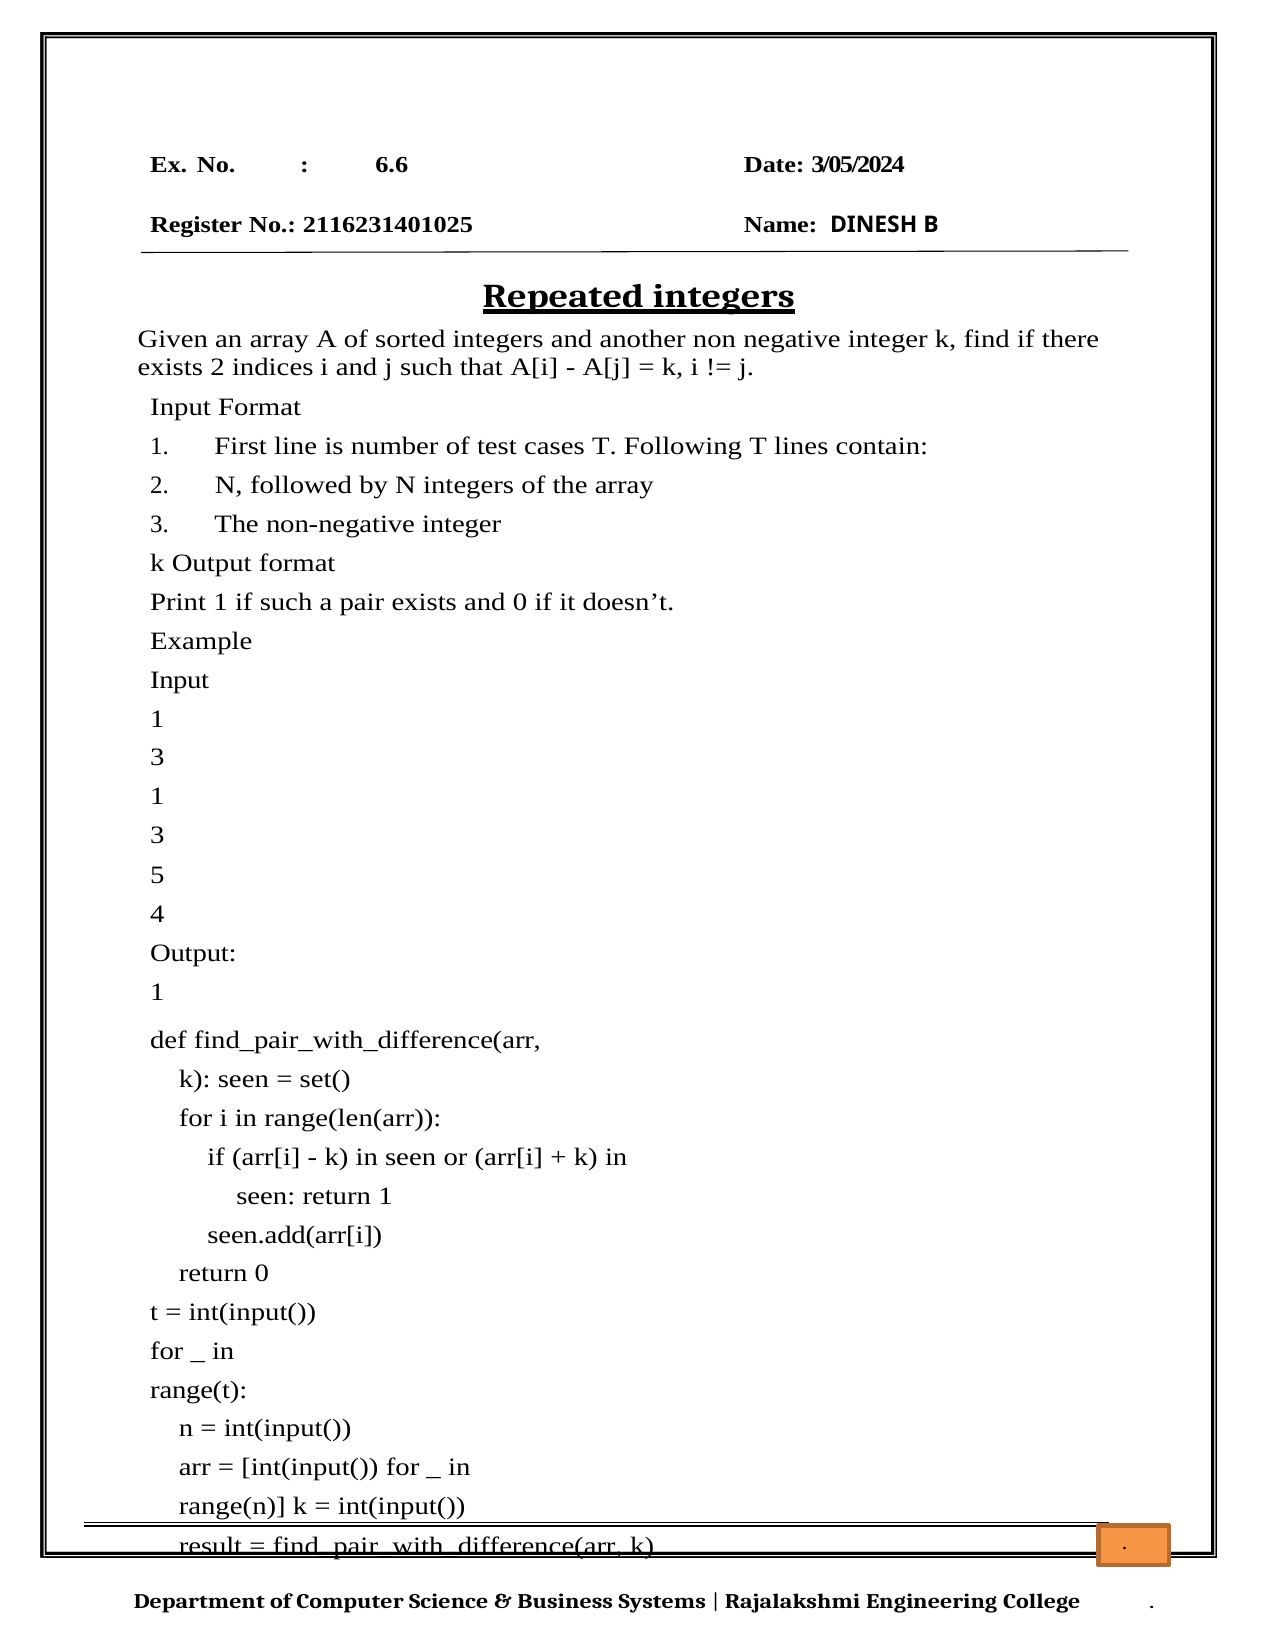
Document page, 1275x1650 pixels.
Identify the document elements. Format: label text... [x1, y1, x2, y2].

subtitle Repeated integers [425, 277, 852, 315]
text result = find_pair_with_difference(arr, k) . [178, 1530, 1202, 1560]
text 3 [150, 743, 1202, 771]
text 1 [150, 781, 1202, 810]
text seen.add(arr[i]) return 0 [178, 1220, 384, 1287]
text Register No.: 2116231401025 Name: DINESH B [150, 208, 1202, 240]
text for i in range(len(arr)): [178, 1103, 1202, 1132]
text t = int(input()) for _ in range(t): [150, 1297, 337, 1403]
text Output: 1 [150, 938, 238, 1006]
list The non-negative integer k Output format [150, 509, 520, 577]
text Given an array A of sorted integers and another non negative integer k, find if there exists 2 indices i and j such that A[i] - A[j] = k, i != j. [137, 325, 1108, 381]
list N, followed by N integers of the array [150, 470, 1202, 499]
text Print 1 if such a pair exists and 0 if it doesn’t. Example [150, 587, 689, 655]
text 5 [150, 860, 1202, 888]
text 4 [150, 899, 1202, 928]
text def find_pair_with_difference(arr, k): seen = set() [150, 1025, 580, 1093]
text if (arr[i] - k) in seen or (arr[i] + k) in seen: return 1 [207, 1142, 689, 1209]
text Input Format [150, 392, 1202, 421]
list First line is number of test cases T. Following T lines contain: [150, 431, 1202, 460]
text n = int(input()) [178, 1413, 1202, 1442]
text Ex. No. : 6.6 Date: 3/05/2024 [150, 150, 1202, 178]
text Department of Computer Science & Business Systems | Rajalakshmi Engineering College [133, 1589, 1102, 1613]
text Input 1 [150, 665, 211, 733]
text arr = [int(input()) for _ in range(n)] k = int(input()) [178, 1452, 580, 1520]
text 3 [150, 820, 1202, 849]
